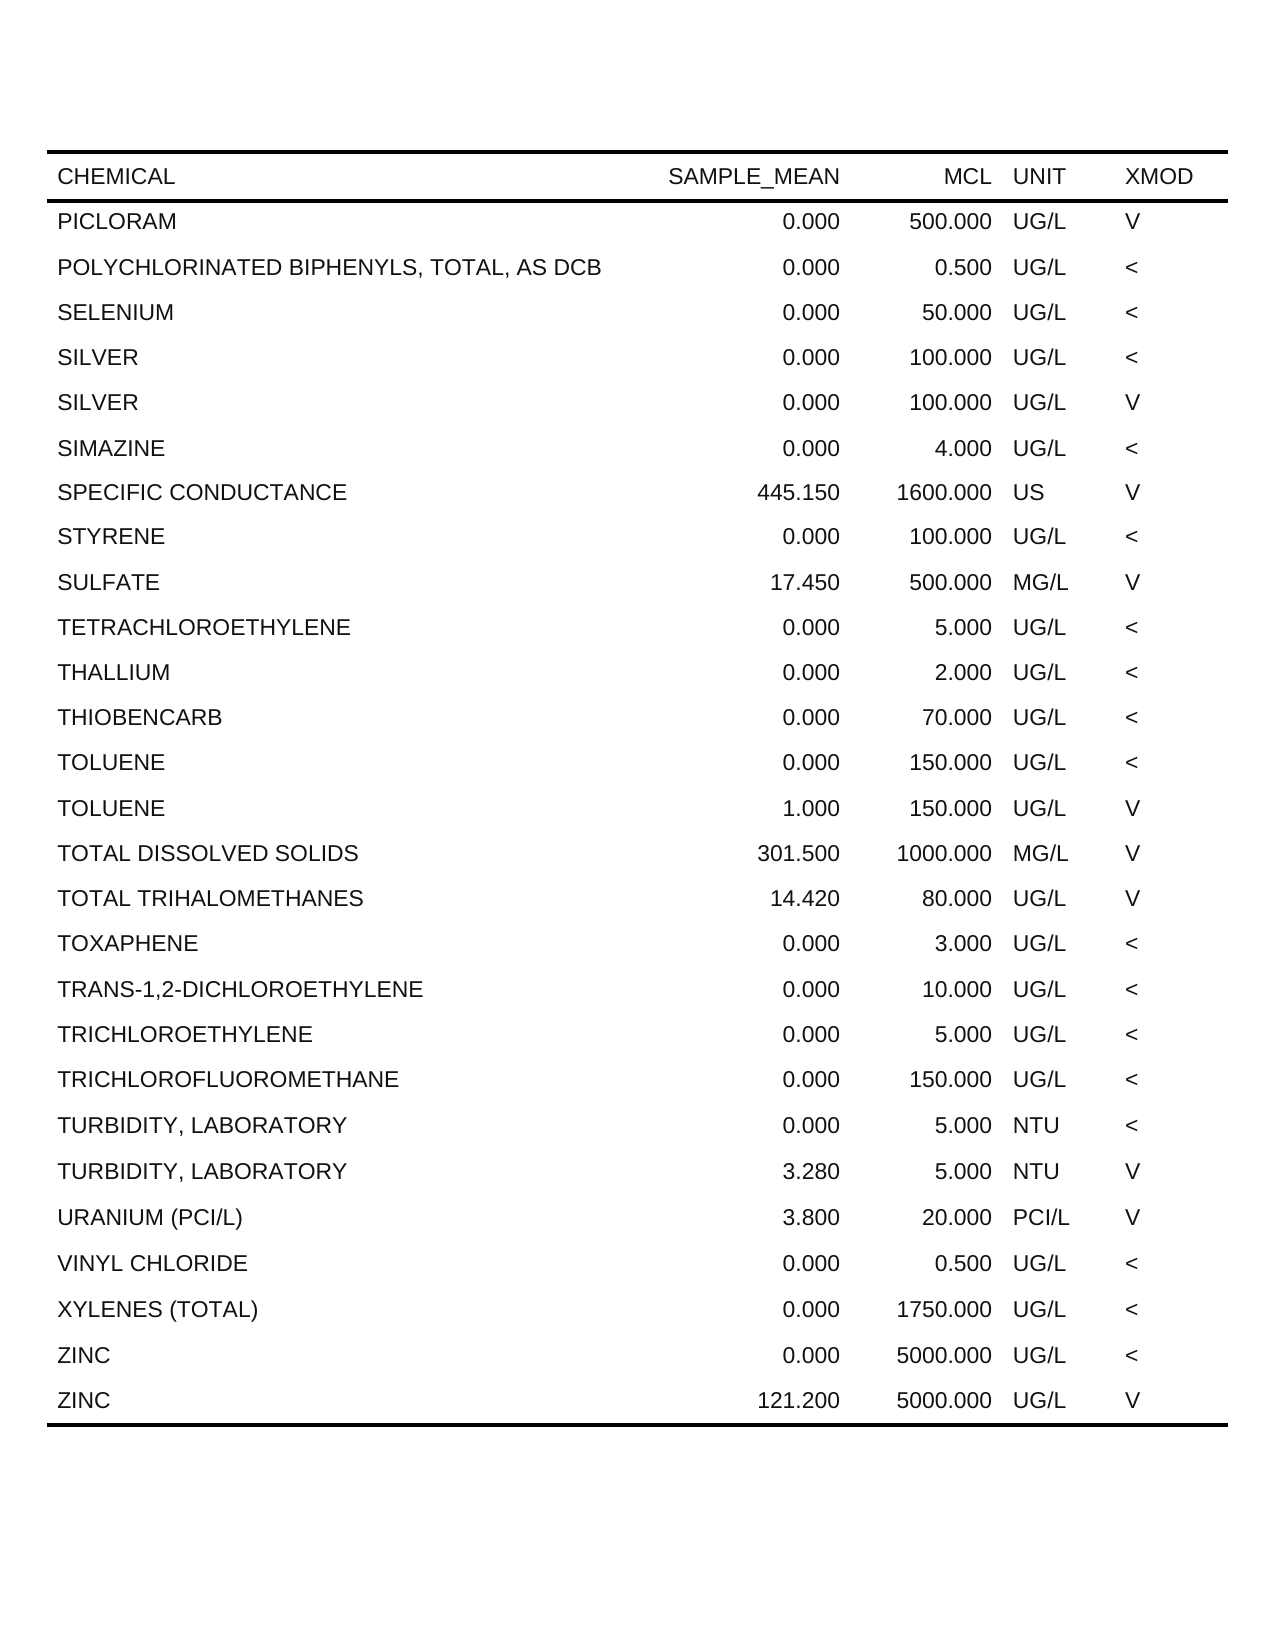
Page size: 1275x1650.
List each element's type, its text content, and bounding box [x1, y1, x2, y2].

table_cell UG/L [1002, 604, 1114, 649]
table_cell 445.150 [638, 470, 850, 514]
table_cell NTU [1002, 1102, 1114, 1148]
table_cell 70.000 [850, 695, 1002, 740]
table_cell TOTAL TRIHALOMETHANES [47, 876, 638, 921]
table_cell 1.000 [638, 785, 850, 830]
table_cell NTU [1002, 1148, 1114, 1194]
table_cell 100.000 [850, 380, 1002, 425]
table_cell < [1114, 244, 1228, 289]
table_cell UG/L [1002, 514, 1114, 559]
table_cell TOLUENE [47, 740, 638, 785]
table_cell < [1114, 1332, 1228, 1377]
table_cell 20.000 [850, 1194, 1002, 1240]
table_cell 301.500 [638, 830, 850, 876]
table_cell V [1114, 203, 1228, 244]
table_cell 150.000 [850, 785, 1002, 830]
table_header MCL [850, 154, 1002, 198]
table_cell < [1114, 1012, 1228, 1057]
table_cell 0.000 [638, 1332, 850, 1377]
table_cell 150.000 [850, 1057, 1002, 1102]
table_cell V [1114, 1378, 1228, 1423]
table_cell 100.000 [850, 514, 1002, 559]
table_cell TOTAL DISSOLVED SOLIDS [47, 830, 638, 876]
table_cell 0.000 [638, 695, 850, 740]
table_cell 0.000 [638, 604, 850, 649]
table_cell UG/L [1002, 1057, 1114, 1102]
table_cell < [1114, 1240, 1228, 1286]
table_cell 0.000 [638, 921, 850, 966]
table_cell 0.000 [638, 335, 850, 380]
table_cell 500.000 [850, 559, 1002, 604]
table_cell UG/L [1002, 1286, 1114, 1332]
table_cell 5.000 [850, 1102, 1002, 1148]
table_cell 5000.000 [850, 1378, 1002, 1423]
table_cell < [1114, 1102, 1228, 1148]
table_cell 0.000 [638, 244, 850, 289]
table_cell < [1114, 695, 1228, 740]
table_header UNIT [1002, 154, 1114, 198]
table_cell UG/L [1002, 1240, 1114, 1286]
table_cell 1600.000 [850, 470, 1002, 514]
table_cell UG/L [1002, 740, 1114, 785]
table_cell XYLENES (TOTAL) [47, 1286, 638, 1332]
table_cell MG/L [1002, 830, 1114, 876]
table_cell 1750.000 [850, 1286, 1002, 1332]
table_cell 0.000 [638, 1012, 850, 1057]
table_cell 0.000 [638, 1240, 850, 1286]
table_cell 2.000 [850, 650, 1002, 695]
table_cell STYRENE [47, 514, 638, 559]
table_cell UG/L [1002, 203, 1114, 244]
table_cell 10.000 [850, 966, 1002, 1012]
table_cell SIMAZINE [47, 425, 638, 470]
table_cell < [1114, 1057, 1228, 1102]
table_cell UG/L [1002, 425, 1114, 470]
table_cell 3.280 [638, 1148, 850, 1194]
table_cell TURBIDITY, LABORATORY [47, 1102, 638, 1148]
table_cell 0.000 [638, 380, 850, 425]
table_cell < [1114, 514, 1228, 559]
table_cell TRICHLOROFLUOROMETHANE [47, 1057, 638, 1102]
table_cell 0.000 [638, 290, 850, 335]
table_cell UG/L [1002, 244, 1114, 289]
table_cell 80.000 [850, 876, 1002, 921]
table_cell 0.500 [850, 1240, 1002, 1286]
table_cell 0.000 [638, 1057, 850, 1102]
table_cell 0.000 [638, 203, 850, 244]
table_cell V [1114, 470, 1228, 514]
table_cell < [1114, 740, 1228, 785]
table_cell 150.000 [850, 740, 1002, 785]
table_cell UG/L [1002, 335, 1114, 380]
table_cell UG/L [1002, 650, 1114, 695]
table_cell < [1114, 335, 1228, 380]
table_cell UG/L [1002, 1378, 1114, 1423]
table_cell < [1114, 1286, 1228, 1332]
table_cell 0.500 [850, 244, 1002, 289]
table_cell ZINC [47, 1332, 638, 1377]
table_cell 3.800 [638, 1194, 850, 1240]
table_cell SILVER [47, 380, 638, 425]
table_cell 1000.000 [850, 830, 1002, 876]
table_cell V [1114, 1194, 1228, 1240]
table_cell < [1114, 966, 1228, 1012]
table_cell 500.000 [850, 203, 1002, 244]
table_cell 0.000 [638, 425, 850, 470]
table_cell SELENIUM [47, 290, 638, 335]
table_cell 4.000 [850, 425, 1002, 470]
table_cell UG/L [1002, 966, 1114, 1012]
table_cell V [1114, 559, 1228, 604]
table_cell 3.000 [850, 921, 1002, 966]
table_cell < [1114, 650, 1228, 695]
table_cell UG/L [1002, 876, 1114, 921]
table_cell < [1114, 425, 1228, 470]
table_cell PCI/L [1002, 1194, 1114, 1240]
table_cell THALLIUM [47, 650, 638, 695]
table_cell TOLUENE [47, 785, 638, 830]
table_cell 0.000 [638, 740, 850, 785]
table_cell 5.000 [850, 1012, 1002, 1057]
table_cell 17.450 [638, 559, 850, 604]
table_cell PICLORAM [47, 203, 638, 244]
table_cell V [1114, 830, 1228, 876]
table_cell ZINC [47, 1378, 638, 1423]
table_cell THIOBENCARB [47, 695, 638, 740]
table_cell 0.000 [638, 1102, 850, 1148]
table_cell V [1114, 785, 1228, 830]
table_cell POLYCHLORINATED BIPHENYLS, TOTAL, AS DCB [47, 244, 638, 289]
table_cell < [1114, 921, 1228, 966]
table_cell US [1002, 470, 1114, 514]
table_cell MG/L [1002, 559, 1114, 604]
table_cell V [1114, 1148, 1228, 1194]
table_cell UG/L [1002, 380, 1114, 425]
table_cell URANIUM (PCI/L) [47, 1194, 638, 1240]
table_cell 100.000 [850, 335, 1002, 380]
table_cell 50.000 [850, 290, 1002, 335]
table_cell UG/L [1002, 1332, 1114, 1377]
table_header CHEMICAL [47, 154, 638, 198]
table_cell SULFATE [47, 559, 638, 604]
table_cell TRICHLOROETHYLENE [47, 1012, 638, 1057]
table_cell 5.000 [850, 1148, 1002, 1194]
table_cell UG/L [1002, 1012, 1114, 1057]
table_cell SILVER [47, 335, 638, 380]
table_cell UG/L [1002, 921, 1114, 966]
table_cell 0.000 [638, 514, 850, 559]
table_cell TETRACHLOROETHYLENE [47, 604, 638, 649]
table_cell 0.000 [638, 966, 850, 1012]
table_cell UG/L [1002, 290, 1114, 335]
table_cell SPECIFIC CONDUCTANCE [47, 470, 638, 514]
table_cell V [1114, 380, 1228, 425]
table_cell 14.420 [638, 876, 850, 921]
table_cell VINYL CHLORIDE [47, 1240, 638, 1286]
table_cell 0.000 [638, 1286, 850, 1332]
table_cell 5000.000 [850, 1332, 1002, 1377]
table_cell TOXAPHENE [47, 921, 638, 966]
table_cell 0.000 [638, 650, 850, 695]
table_cell TURBIDITY, LABORATORY [47, 1148, 638, 1194]
table_cell 121.200 [638, 1378, 850, 1423]
table_header XMOD [1114, 154, 1228, 198]
table_cell UG/L [1002, 785, 1114, 830]
table_cell < [1114, 290, 1228, 335]
table_cell V [1114, 876, 1228, 921]
table_header SAMPLE_MEAN [638, 154, 850, 198]
table_cell TRANS-1,2-DICHLOROETHYLENE [47, 966, 638, 1012]
table_cell < [1114, 604, 1228, 649]
table_cell 5.000 [850, 604, 1002, 649]
table_cell UG/L [1002, 695, 1114, 740]
